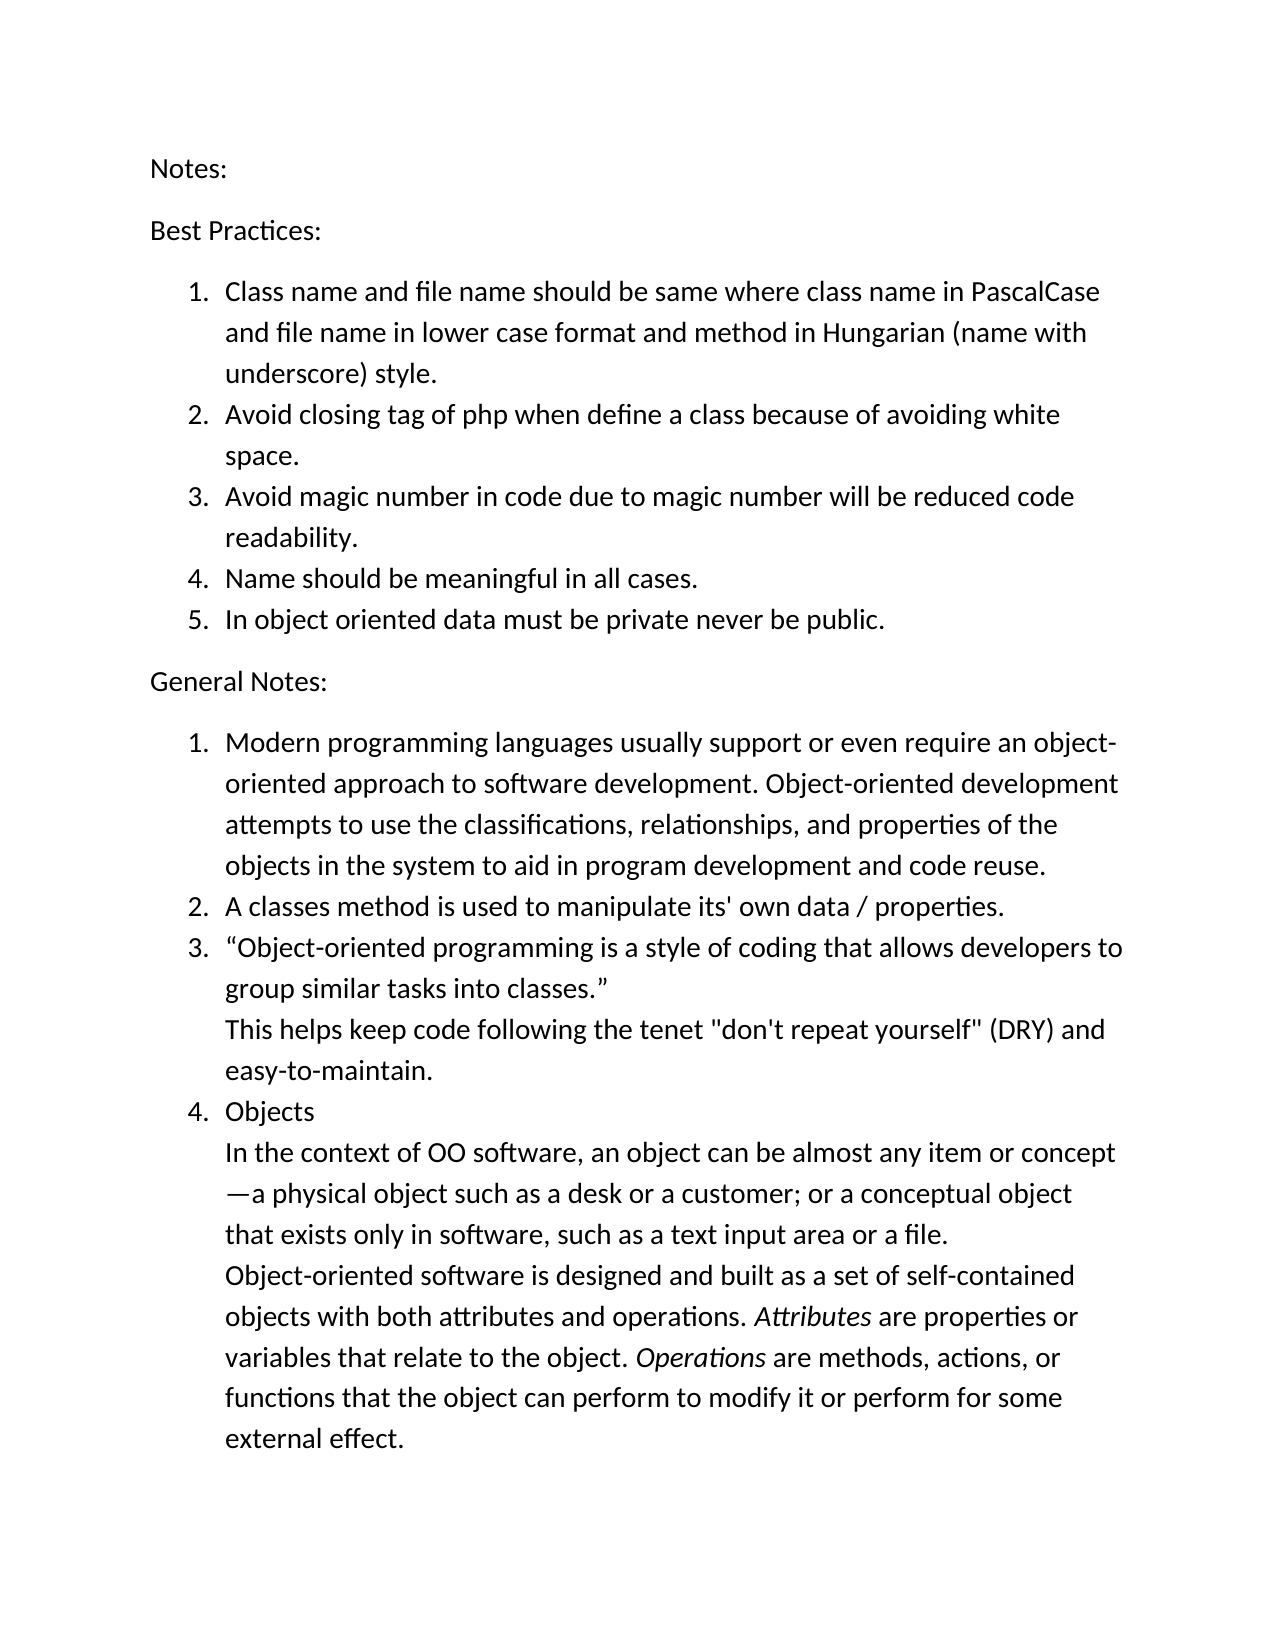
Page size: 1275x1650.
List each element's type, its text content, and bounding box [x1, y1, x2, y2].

list Avoid magic number in code due to magic number will be reduced code readability. [187, 478, 1125, 555]
text General Notes: [150, 663, 1125, 698]
text Notes: [150, 150, 1125, 186]
list Class name and file name should be same where class name in PascalCase and file name in lower case format and method in Hungarian (name with underscore) style. [187, 273, 1125, 391]
list Modern programming languages usually support or even require an object-oriented approach to software development. Object-oriented development attempts to use the classifications, relationships, and properties of the objects in the system to aid in program development and code reuse. [187, 724, 1125, 883]
list A classes method is used to manipulate its' own data / properties. [187, 888, 1125, 924]
list In the context of OO software, an object can be almost any item or concept—a physical object such as a desk or a customer; or a conceptual object that exists only in software, such as a text input area or a file. [225, 1134, 1125, 1251]
list Object-oriented software is designed and built as a set of self-contained objects with both attributes and operations. Attributes are properties or variables that relate to the object. Operations are methods, actions, or functions that the object can perform to modify it or perform for some external effect. [225, 1257, 1125, 1456]
list This helps keep code following the tenet "don't repeat yourself" (DRY) and easy-to-maintain. [225, 1011, 1125, 1088]
list “Object-oriented programming is a style of coding that allows developers to group similar tasks into classes.” [187, 929, 1125, 1006]
list Name should be meaningful in all cases. [187, 560, 1125, 596]
text Best Practices: [150, 212, 1125, 247]
list Avoid closing tag of php when define a class because of avoiding white space. [187, 396, 1125, 473]
list Objects [187, 1093, 1125, 1129]
list In object oriented data must be private never be public. [187, 601, 1125, 637]
